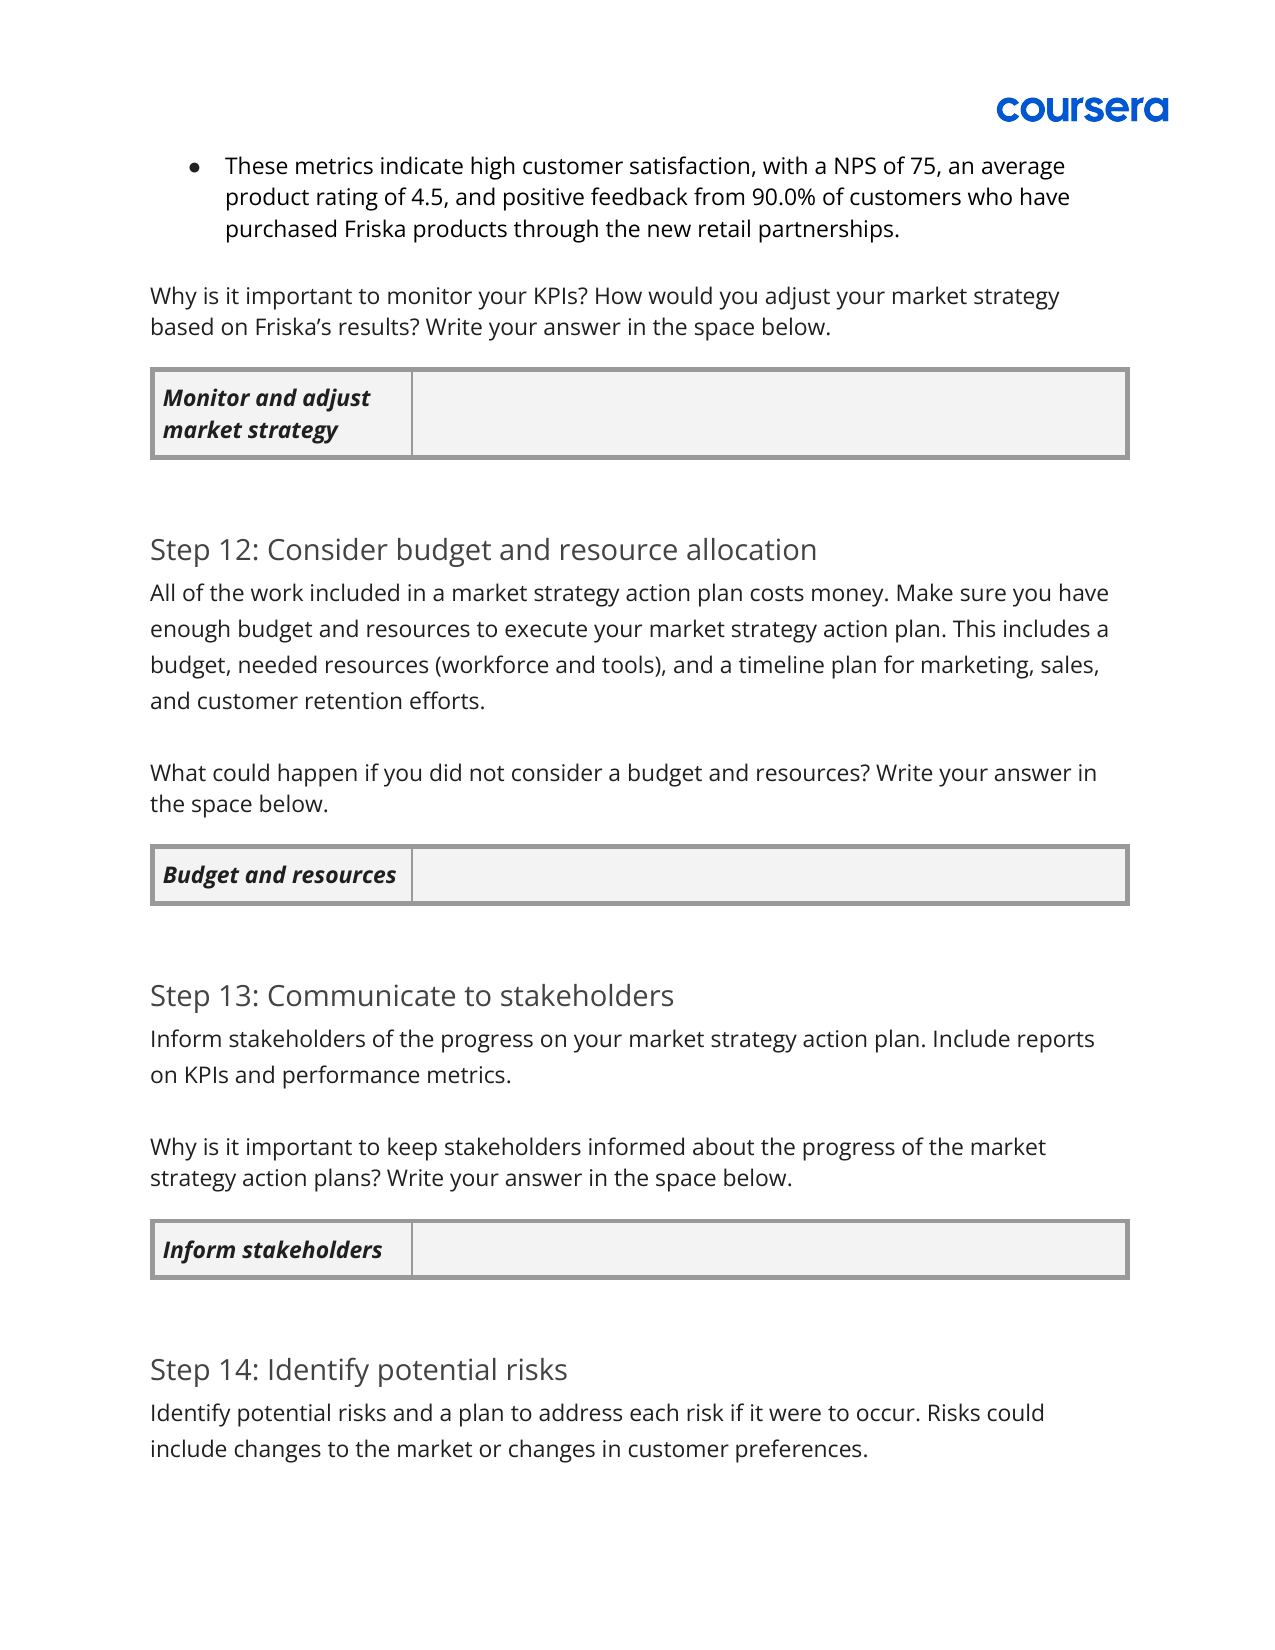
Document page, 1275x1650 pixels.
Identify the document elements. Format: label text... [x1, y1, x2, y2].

table_header [413, 372, 1125, 455]
list These metrics indicate high customer satisfaction, with a NPS of 75, an average product rating of 4.5, and positive feedback from 90.0% of customers who have purchased Friska products through the new retail partnerships. [187, 150, 1125, 244]
table_header [413, 849, 1125, 901]
table_header Budget and resources [155, 849, 411, 901]
table_header [413, 1223, 1125, 1275]
text Why is it important to monitor your KPIs? How would you adjust your market strategy based on Friska’s results? Write your answer in the space below. [150, 280, 1125, 342]
text What could happen if you did not consider a budget and resources? Write your answer in the space below. [150, 757, 1125, 819]
table_header Monitor and adjust market strategy [155, 372, 411, 455]
subtitle Step 12: Consider budget and resource allocation [150, 529, 1125, 569]
text Identify potential risks and a plan to address each risk if it were to occur. Risks could include changes to the market or changes in customer preferences. [150, 1397, 1125, 1464]
text All of the work included in a market strategy action plan costs money. Make sure you have enough budget and resources to execute your market strategy action plan. This includes a budget, needed resources (workforce and tools), and a timeline plan for marketing, sales, and customer retention efforts. [150, 577, 1125, 716]
text Why is it important to keep stakeholders informed about the progress of the market strategy action plans? Write your answer in the space below. [150, 1131, 1125, 1193]
subtitle Step 13: Communicate to stakeholders [150, 975, 1125, 1015]
picture [975, 75, 1190, 145]
text Inform stakeholders of the progress on your market strategy action plan. Include reports on KPIs and performance metrics. [150, 1023, 1125, 1090]
subtitle Step 14: Identify potential risks [150, 1349, 1125, 1389]
table_header Inform stakeholders [155, 1223, 411, 1275]
